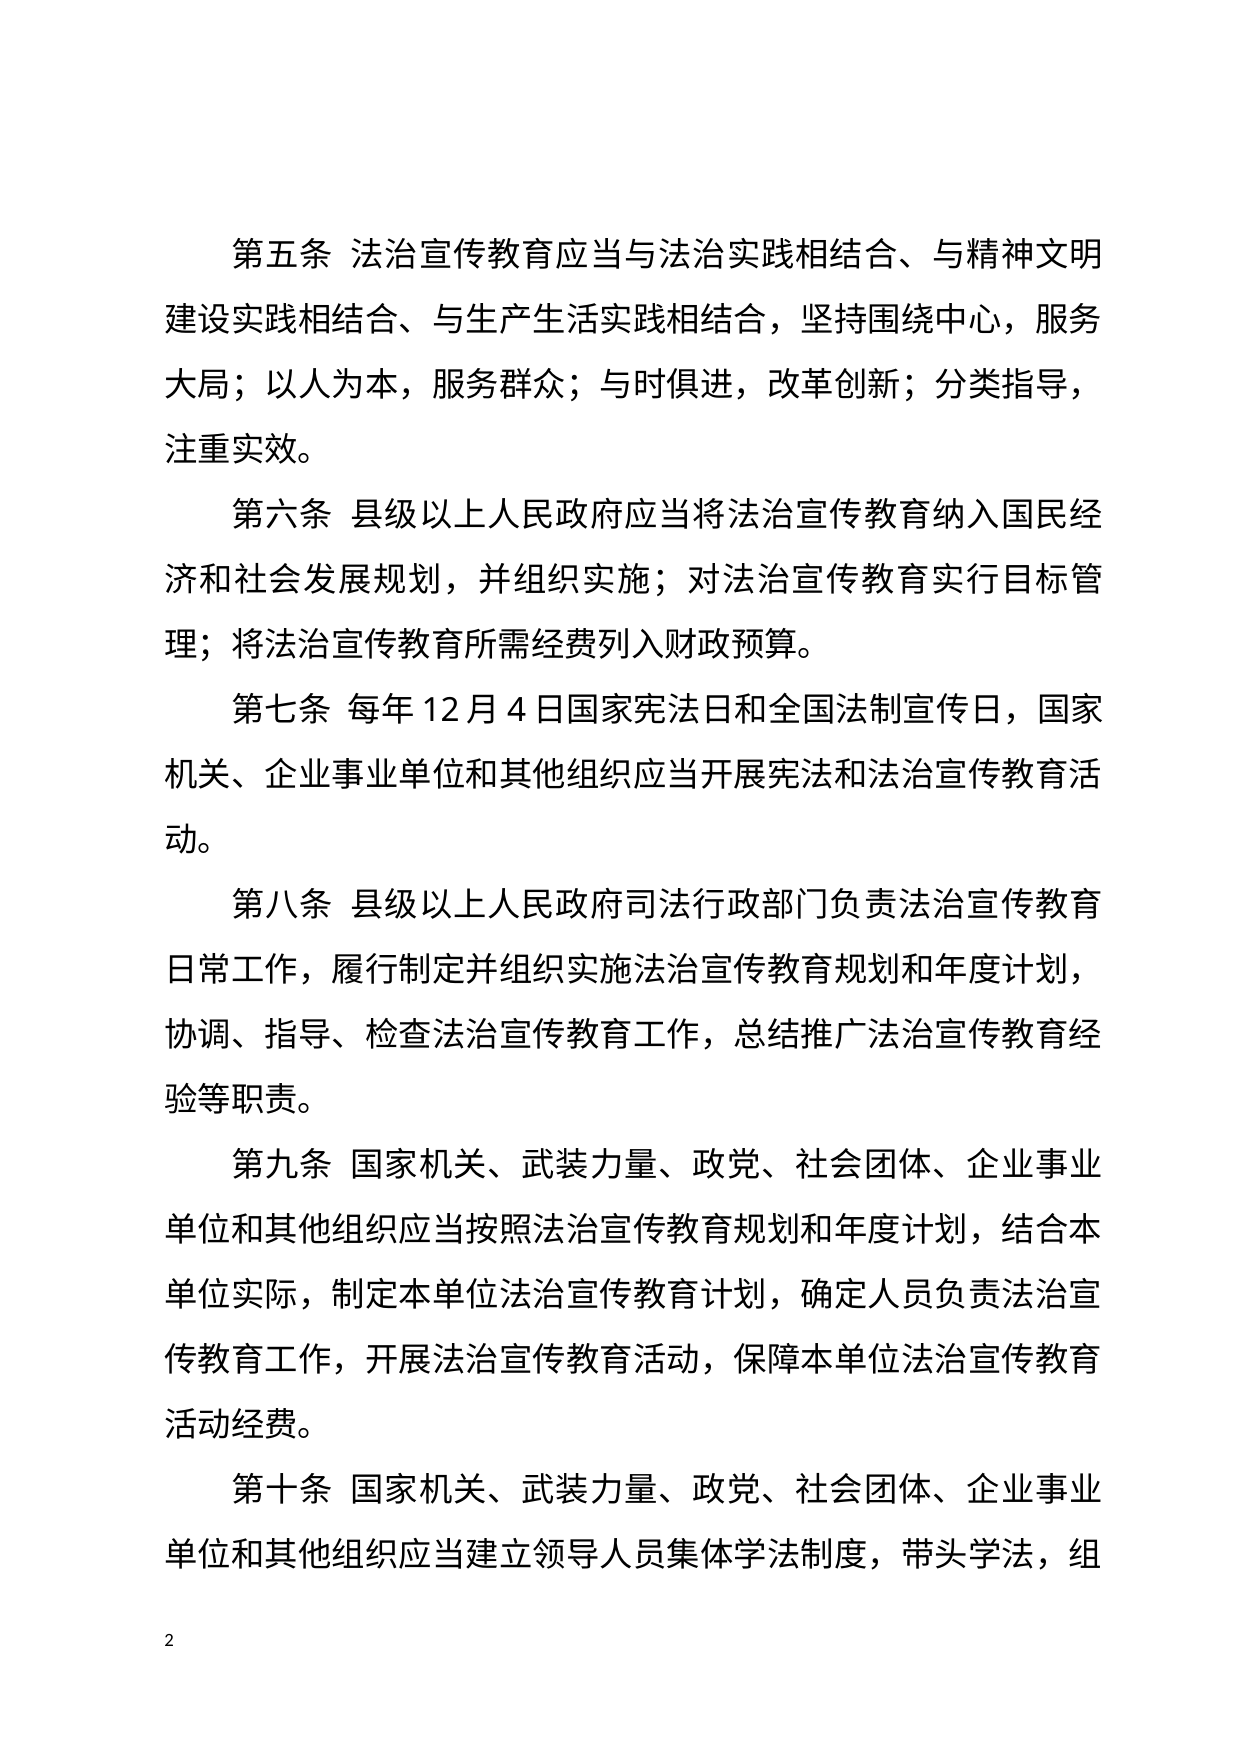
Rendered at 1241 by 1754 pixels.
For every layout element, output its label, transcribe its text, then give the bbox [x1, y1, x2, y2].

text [164, 1454, 1105, 1584]
text 第七条 每年12月4日国家宪法日和全国法制宣传日，国家机关、企业事业单位和其他组织应当开展宪法和法治宣传教育活动。 [164, 674, 1105, 869]
text 第九条 国家机关、武装力量、政党、社会团体、企业事业单位和其他组织应当按照法治宣传教育规划和年度计划，结合本单位实际，制定本单位法治宣传教育计划，确定人员负责法治宣传教育工作，开展法治宣传教育活动，保障本单位法治宣传教育活动经费。 [164, 1129, 1105, 1454]
text 第八条 县级以上人民政府司法行政部门负责法治宣传教育日常工作，履行制定并组织实施法治宣传教育规划和年度计划，协调、指导、检查法治宣传教育工作，总结推广法治宣传教育经验等职责。 [164, 869, 1105, 1129]
text 第六条 县级以上人民政府应当将法治宣传教育纳入国民经济和社会发展规划，并组织实施；对法治宣传教育实行目标管理；将法治宣传教育所需经费列入财政预算。 [164, 479, 1105, 674]
text 第五条 法治宣传教育应当与法治实践相结合、与精神文明建设实践相结合、与生产生活实践相结合，坚持围绕中心，服务大局；以人为本，服务群众；与时俱进，改革创新；分类指导，注重实效。 [164, 219, 1105, 479]
